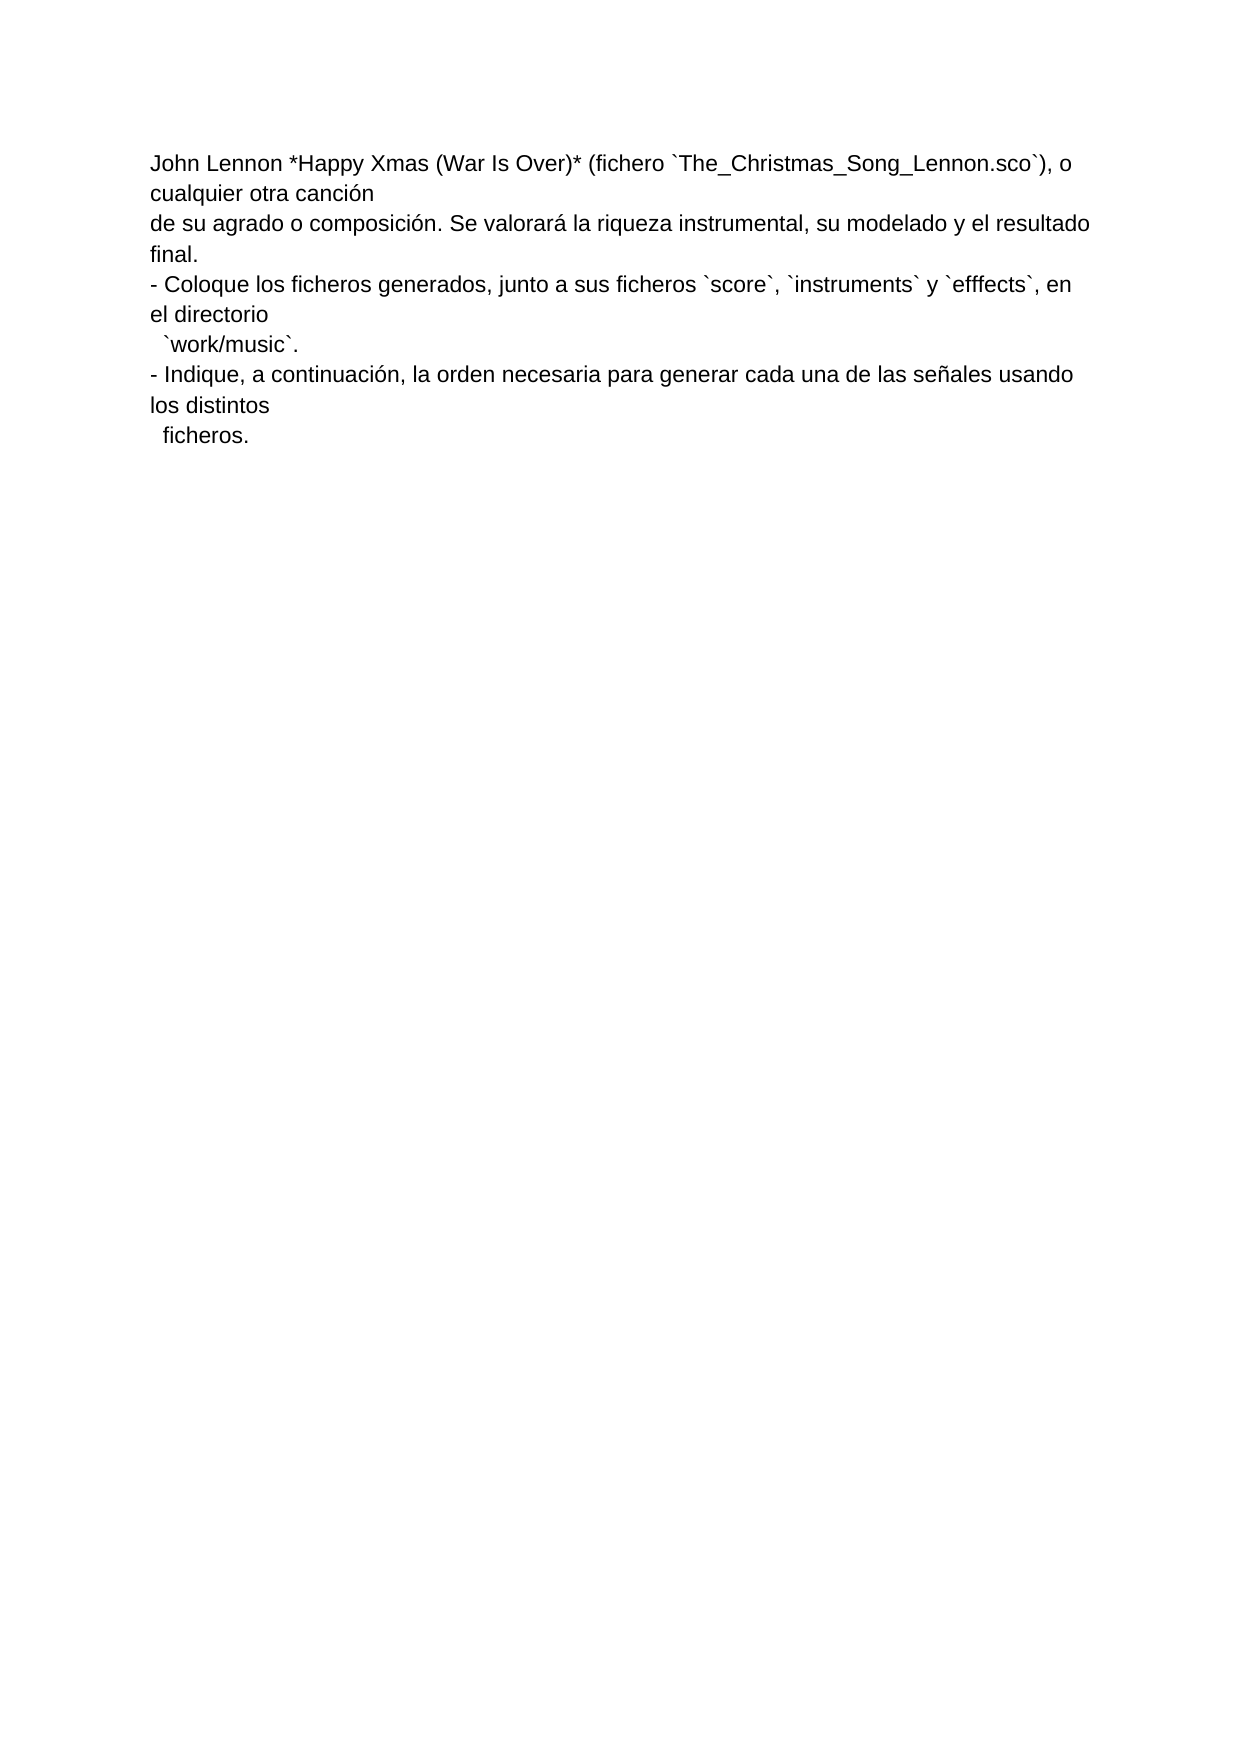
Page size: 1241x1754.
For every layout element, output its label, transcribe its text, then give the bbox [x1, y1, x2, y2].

text ficheros. [150, 422, 1090, 448]
text de su agrado o composición. Se valorará la riqueza instrumental, su modelado y el resultado final. [150, 210, 1090, 267]
text - Coloque los ficheros generados, junto a sus ficheros `score`, `instruments` y `efffects`, en el directorio [150, 271, 1090, 327]
text `work/music`. [150, 331, 1090, 358]
text John Lennon *Happy Xmas (War Is Over)* (fichero `The_Christmas_Song_Lennon.sco`), o cualquier otra canción [150, 150, 1090, 207]
text - Indique, a continuación, la orden necesaria para generar cada una de las señales usando los distintos [150, 361, 1090, 418]
